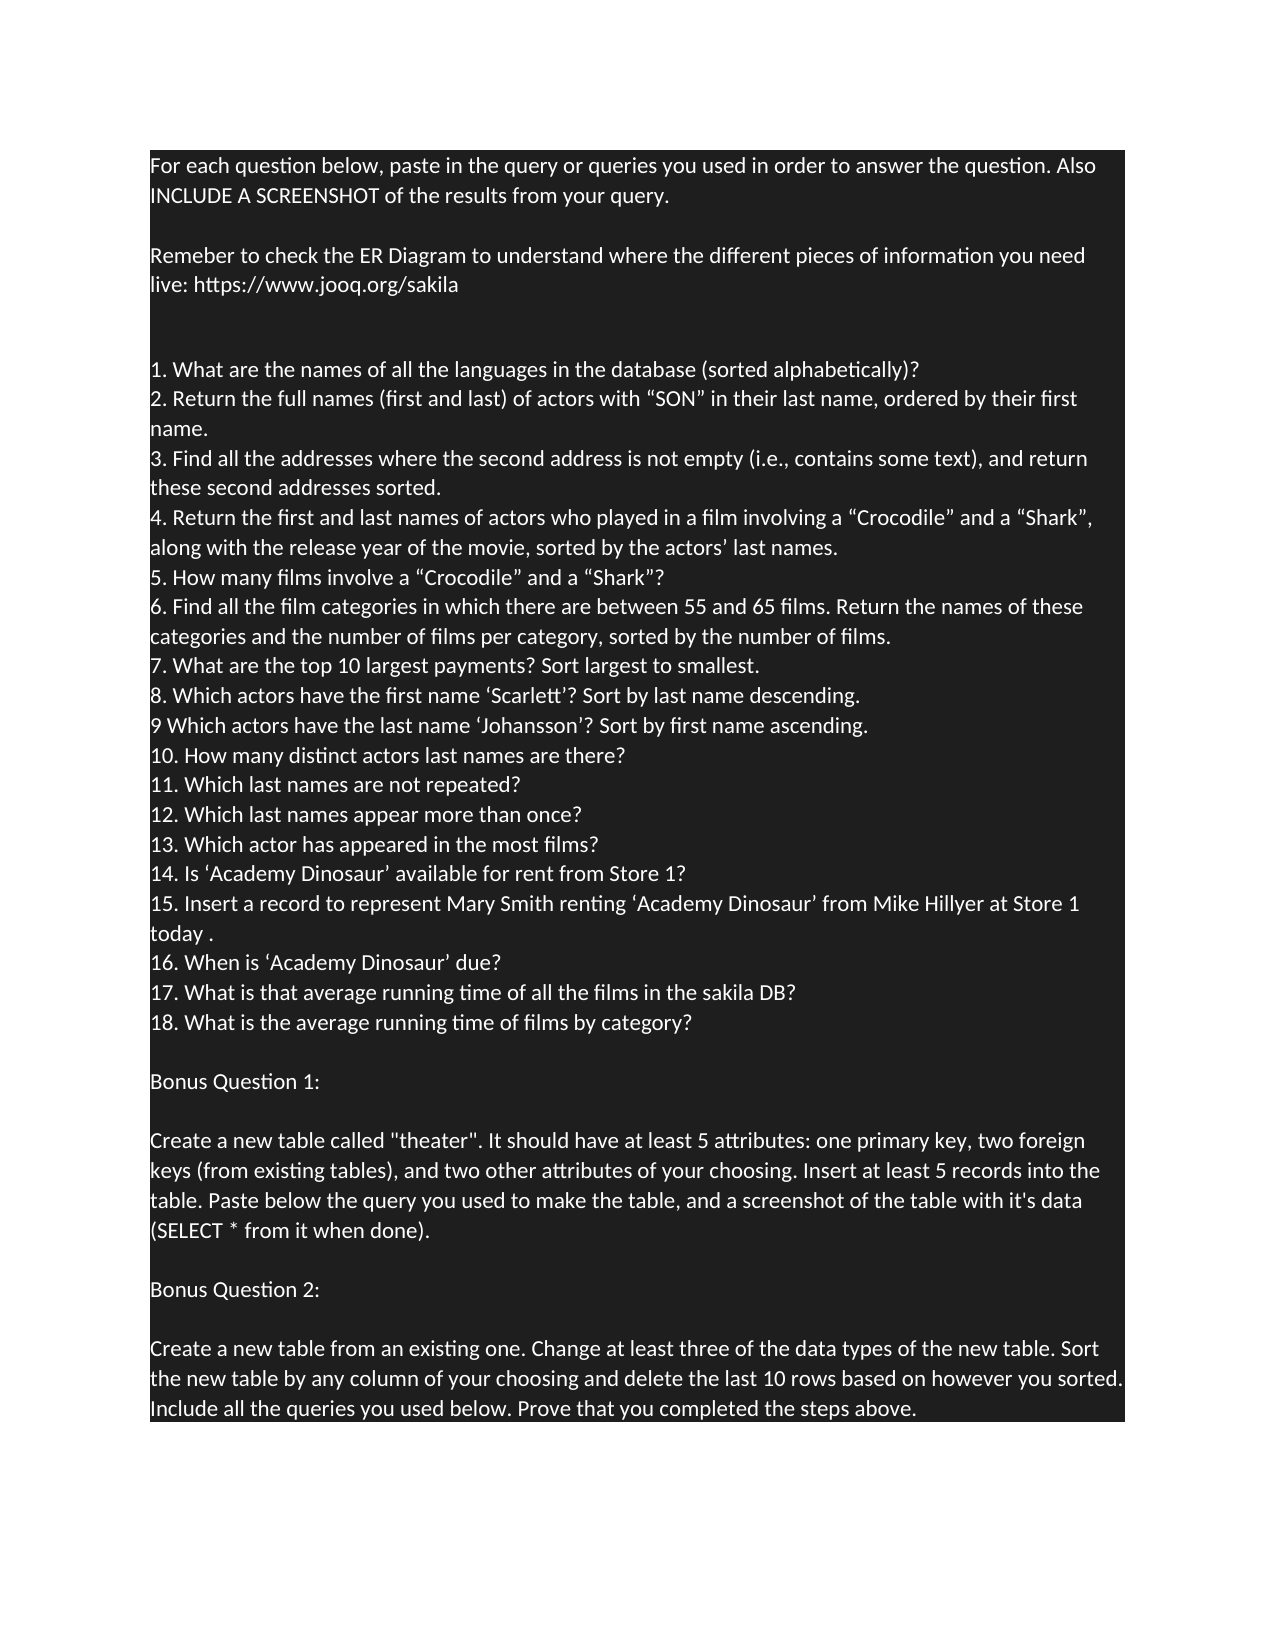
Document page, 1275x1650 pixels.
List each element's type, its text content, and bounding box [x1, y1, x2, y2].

text 7. What are the top 10 largest payments? Sort largest to smallest. [150, 650, 1125, 680]
text 4. Return the first and last names of actors who played in a film involving a “Crocodile” and a “Shark”, along with the release year of the movie, sorted by the actors’ last names. [150, 502, 1125, 561]
text 3. Find all the addresses where the second address is not empty (i.e., contains some text), and return these second addresses sorted. [150, 442, 1125, 502]
text 6. Find all the film categories in which there are between 55 and 65 films. Return the names of these categories and the number of films per category, sorted by the number of films. [150, 591, 1125, 650]
text Create a new table from an existing one. Change at least three of the data types of the new table. Sort the new table by any column of your choosing and delete the last 10 rows based on however you sorted. Include all the queries you used below. Prove that you completed the steps above. [150, 1333, 1125, 1422]
text Create a new table called "theater". It should have at least 5 attributes: one primary key, two foreign keys (from existing tables), and two other attributes of your choosing. Insert at least 5 records into the table. Paste below the query you used to make the table, and a screenshot of the table with it's data (SELECT * from it when done). [150, 1125, 1125, 1244]
text 18. What is the average running time of films by category? [150, 1006, 1125, 1036]
text Bonus Question 1: [150, 1066, 1125, 1095]
text 14. Is ‘Academy Dinosaur’ available for rent from Store 1? [150, 858, 1125, 887]
text 16. When is ‘Academy Dinosaur’ due? [150, 947, 1125, 977]
text 8. Which actors have the first name ‘Scarlett’? Sort by last name descending. [150, 680, 1125, 709]
text 10. How many distinct actors last names are there? [150, 739, 1125, 769]
text For each question below, paste in the query or queries you used in order to answer the question. Also INCLUDE A SCREENSHOT of the results from your query. [150, 150, 1125, 209]
text Bonus Question 2: [150, 1273, 1125, 1303]
text 5. How many films involve a “Crocodile” and a “Shark”? [150, 561, 1125, 591]
text 11. Which last names are not repeated? [150, 769, 1125, 798]
text 17. What is that average running time of all the films in the sakila DB? [150, 977, 1125, 1006]
text Remeber to check the ER Diagram to understand where the different pieces of information you need live: https://www.jooq.org/sakila [150, 239, 1125, 298]
text 15. Insert a record to represent Mary Smith renting ‘Academy Dinosaur’ from Mike Hillyer at Store 1 today . [150, 887, 1125, 947]
text 13. Which actor has appeared in the most films? [150, 828, 1125, 858]
text 12. Which last names appear more than once? [150, 798, 1125, 828]
text 1. What are the names of all the languages in the database (sorted alphabetically)? [150, 353, 1125, 383]
text 2. Return the full names (first and last) of actors with “SON” in their last name, ordered by their first name. [150, 383, 1125, 442]
text 9 Which actors have the last name ‘Johansson’? Sort by first name ascending. [150, 709, 1125, 739]
